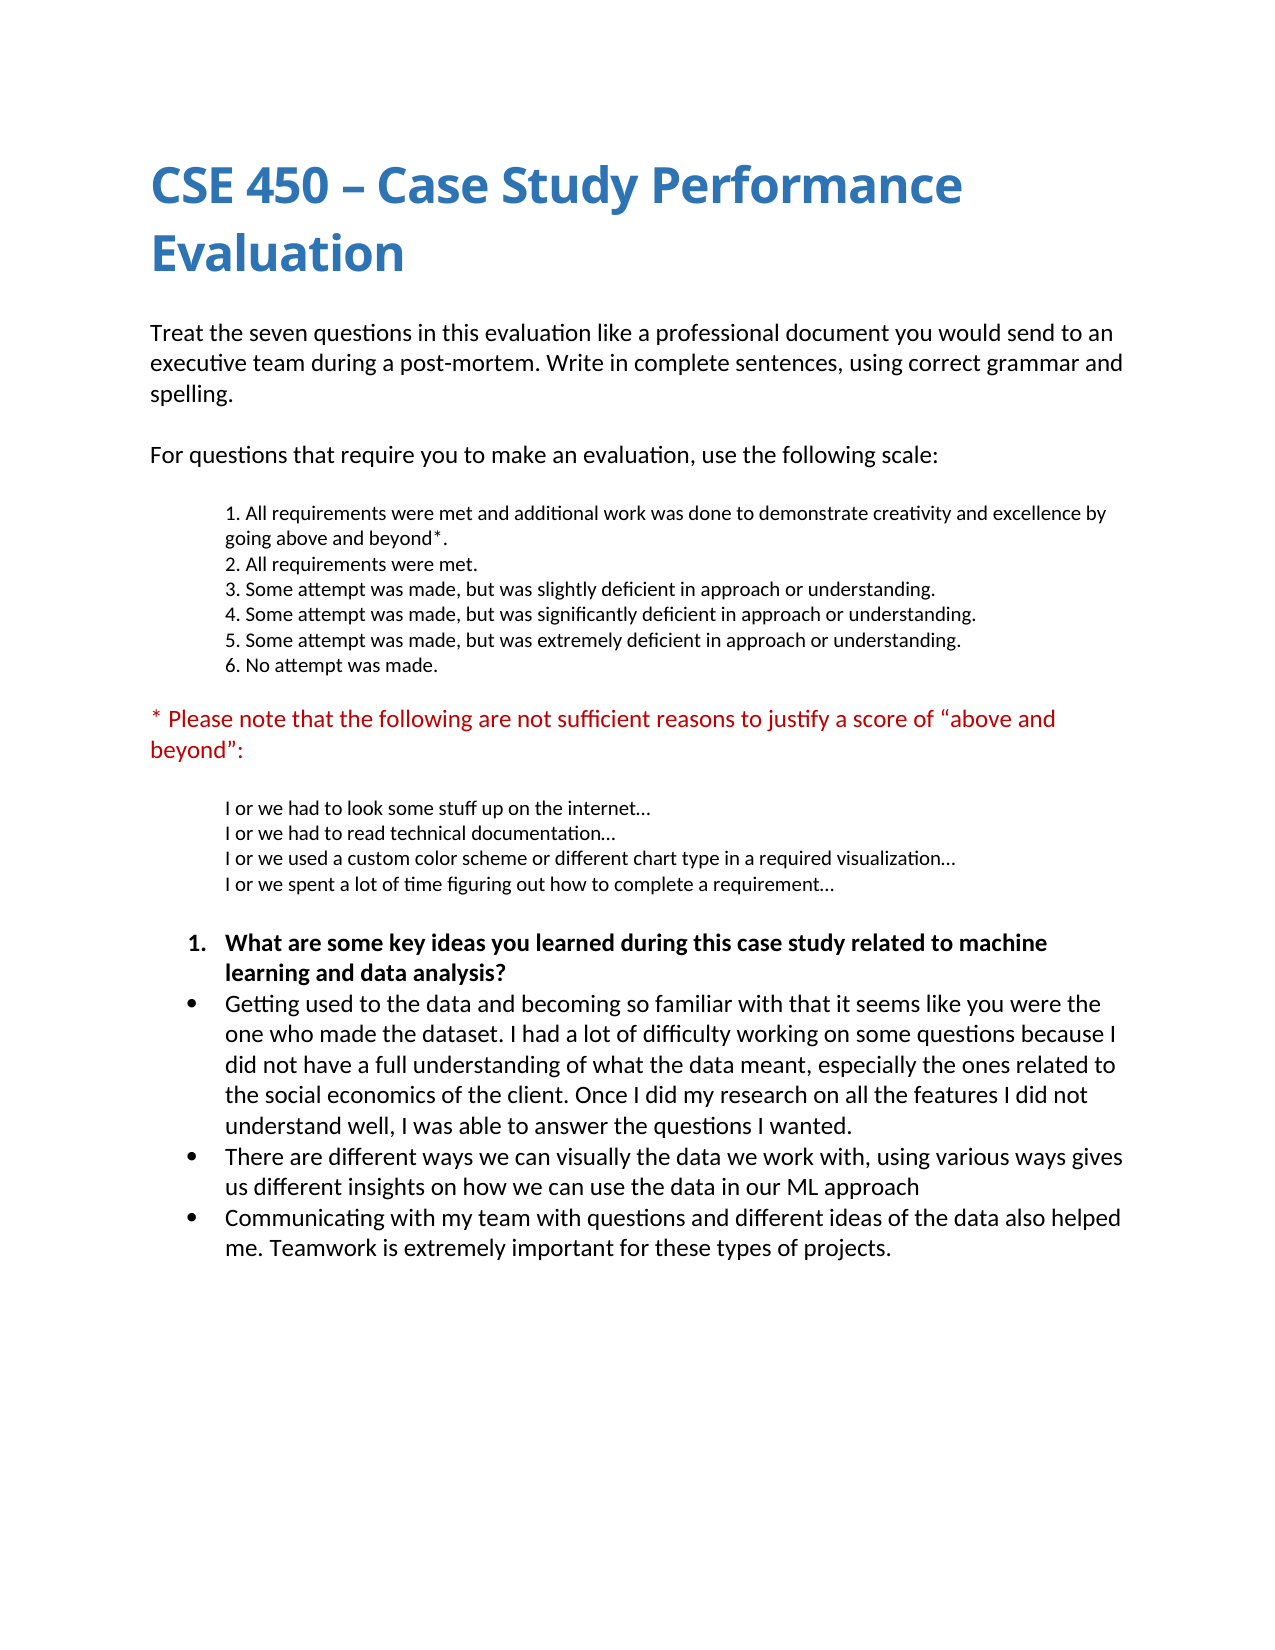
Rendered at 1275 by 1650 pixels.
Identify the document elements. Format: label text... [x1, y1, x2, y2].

list Getting used to the data and becoming so familiar with that it seems like you were the one who made the dataset. I had a lot of difficulty working on some questions because I did not have a full understanding of what the data meant, especially the ones related to the social economics of the client. Once I did my research on all the features I did not understand well, I was able to answer the questions I wanted. [187, 988, 1125, 1141]
list Communicating with my team with questions and different ideas of the data also helped me. Teamwork is extremely important for these types of projects. [187, 1202, 1125, 1263]
text 4. Some attempt was made, but was significantly deficient in approach or understanding. [225, 602, 1125, 627]
text Treat the seven questions in this evaluation like a professional document you would send to an executive team during a post-mortem. Write in complete sentences, using correct grammar and spelling. [150, 317, 1125, 408]
text 5. Some attempt was made, but was extremely deficient in approach or understanding. [225, 627, 1125, 652]
text * Please note that the following are not sufficient reasons to justify a score of “above and beyond”: [150, 703, 1125, 764]
text For questions that require you to make an evaluation, use the following scale: [150, 439, 1125, 469]
text I or we had to read technical documentation… [225, 820, 1125, 846]
text 6. No attempt was made. [225, 652, 1125, 678]
text 2. All requirements were met. [225, 551, 1125, 576]
text I or we had to look some stuff up on the internet… [225, 795, 1125, 820]
list What are some key ideas you learned during this case study related to machine learning and data analysis? [187, 927, 1125, 988]
text I or we used a custom color scheme or different chart type in a required visualization… [225, 846, 1125, 871]
text 1. All requirements were met and additional work was done to demonstrate creativity and excellence by going above and beyond*. [225, 500, 1125, 551]
list There are different ways we can visually the data we work with, using various ways gives us different insights on how we can use the data in our ML approach [187, 1141, 1125, 1202]
title CSE 450 – Case Study Performance Evaluation [150, 150, 1125, 286]
text 3. Some attempt was made, but was slightly deficient in approach or understanding. [225, 576, 1125, 602]
text I or we spent a lot of time figuring out how to complete a requirement… [225, 871, 1125, 896]
